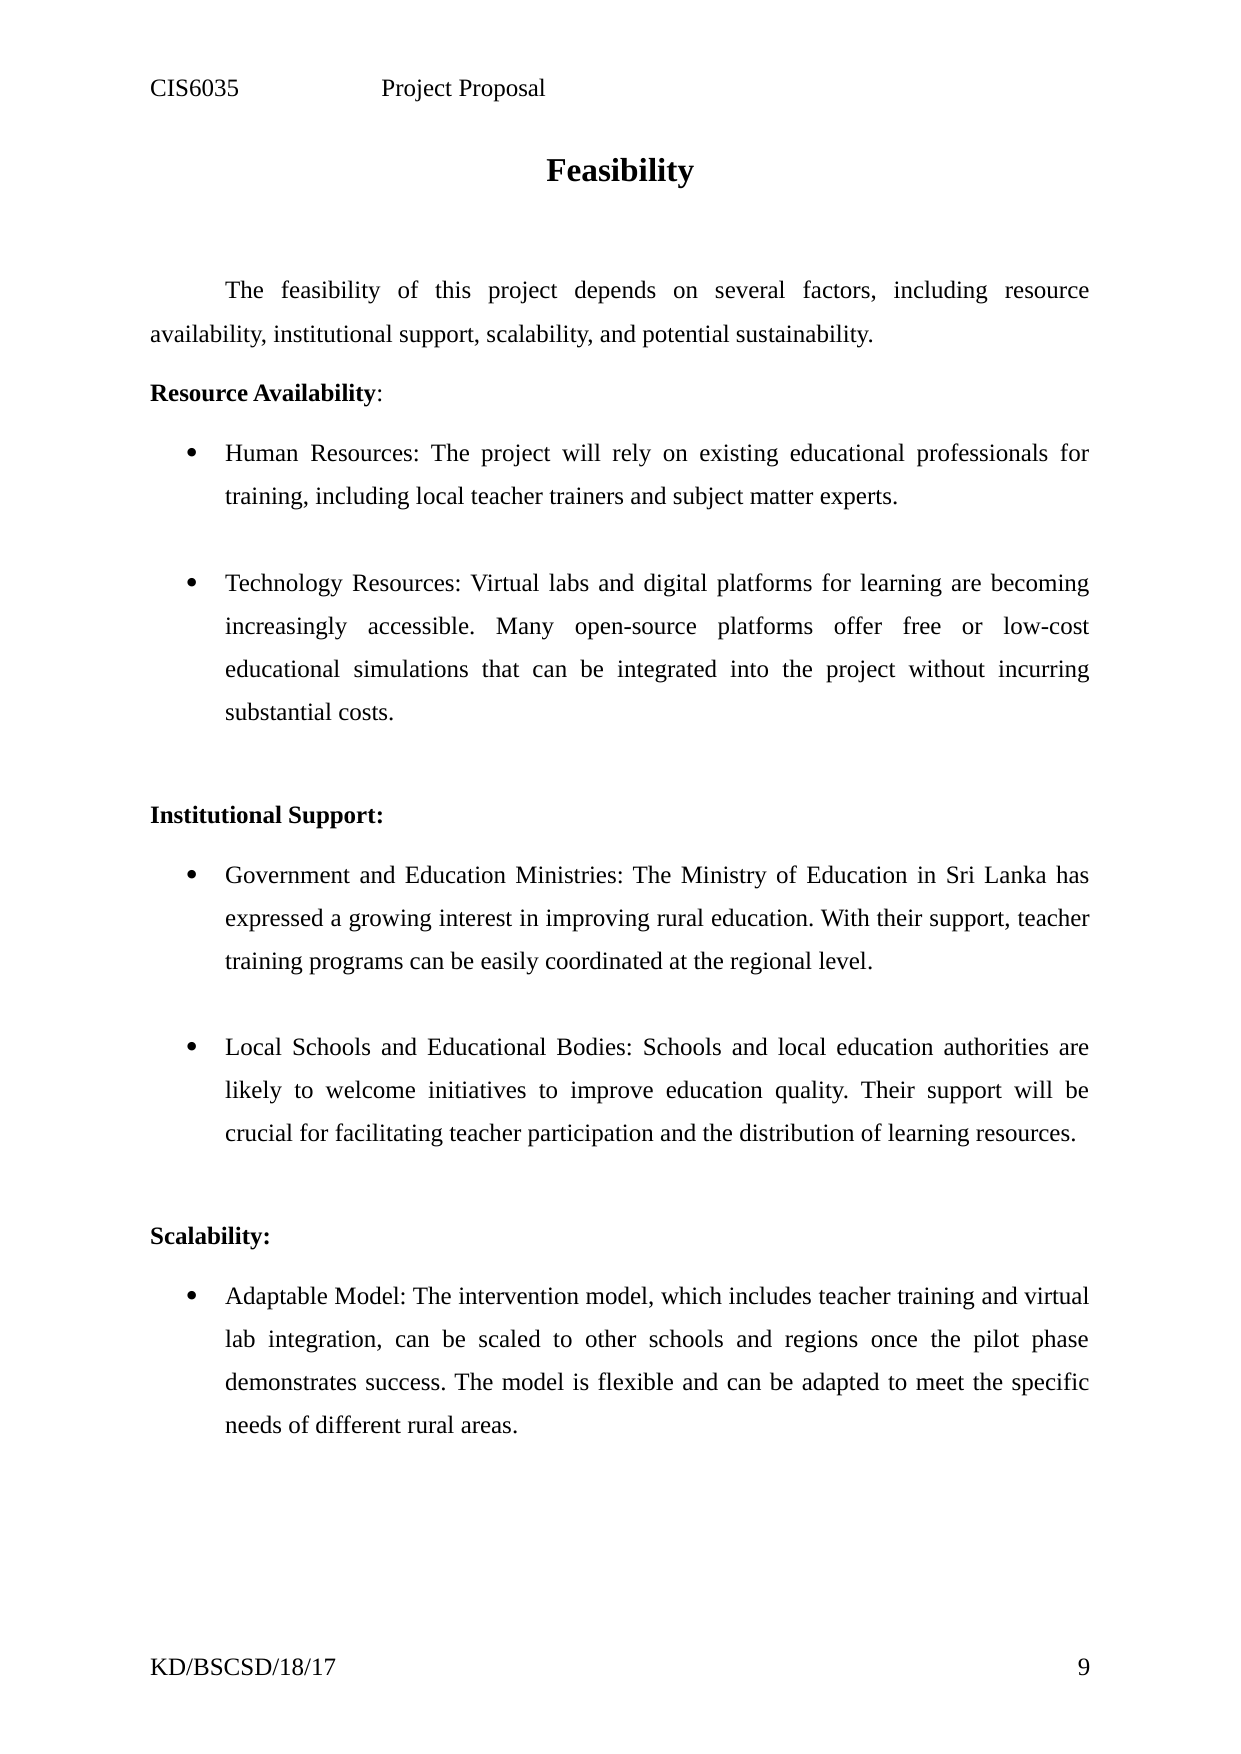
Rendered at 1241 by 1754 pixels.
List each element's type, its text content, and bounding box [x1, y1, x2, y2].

subtitle Feasibility [150, 150, 1090, 188]
text Resource Availability: [150, 378, 1090, 407]
list Local Schools and Educational Bodies: Schools and local education authorities are likely to welcome initiatives to improve education quality. Their support will be crucial for facilitating teacher participation and the distribution of learning resources. [187, 1032, 1090, 1147]
list Technology Resources: Virtual labs and digital platforms for learning are becoming increasingly accessible. Many open-source platforms offer free or low-cost educational simulations that can be integrated into the project without incurring substantial costs. [187, 568, 1090, 726]
text Institutional Support: [150, 800, 1090, 829]
list Adaptable Model: The intervention model, which includes teacher training and virtual lab integration, can be scaled to other schools and regions once the pilot phase demonstrates success. The model is flexible and can be adapted to meet the specific needs of different rural areas. [187, 1281, 1090, 1439]
list Government and Education Ministries: The Ministry of Education in Sri Lanka has expressed a growing interest in improving rural education. With their support, teacher training programs can be easily coordinated at the regional level. [187, 860, 1090, 975]
list Human Resources: The project will rely on existing educational professionals for training, including local teacher trainers and subject matter experts. [187, 438, 1090, 510]
text Scalability: [150, 1221, 1090, 1250]
text The feasibility of this project depends on several factors, including resource availability, institutional support, scalability, and potential sustainability. [150, 276, 1090, 347]
